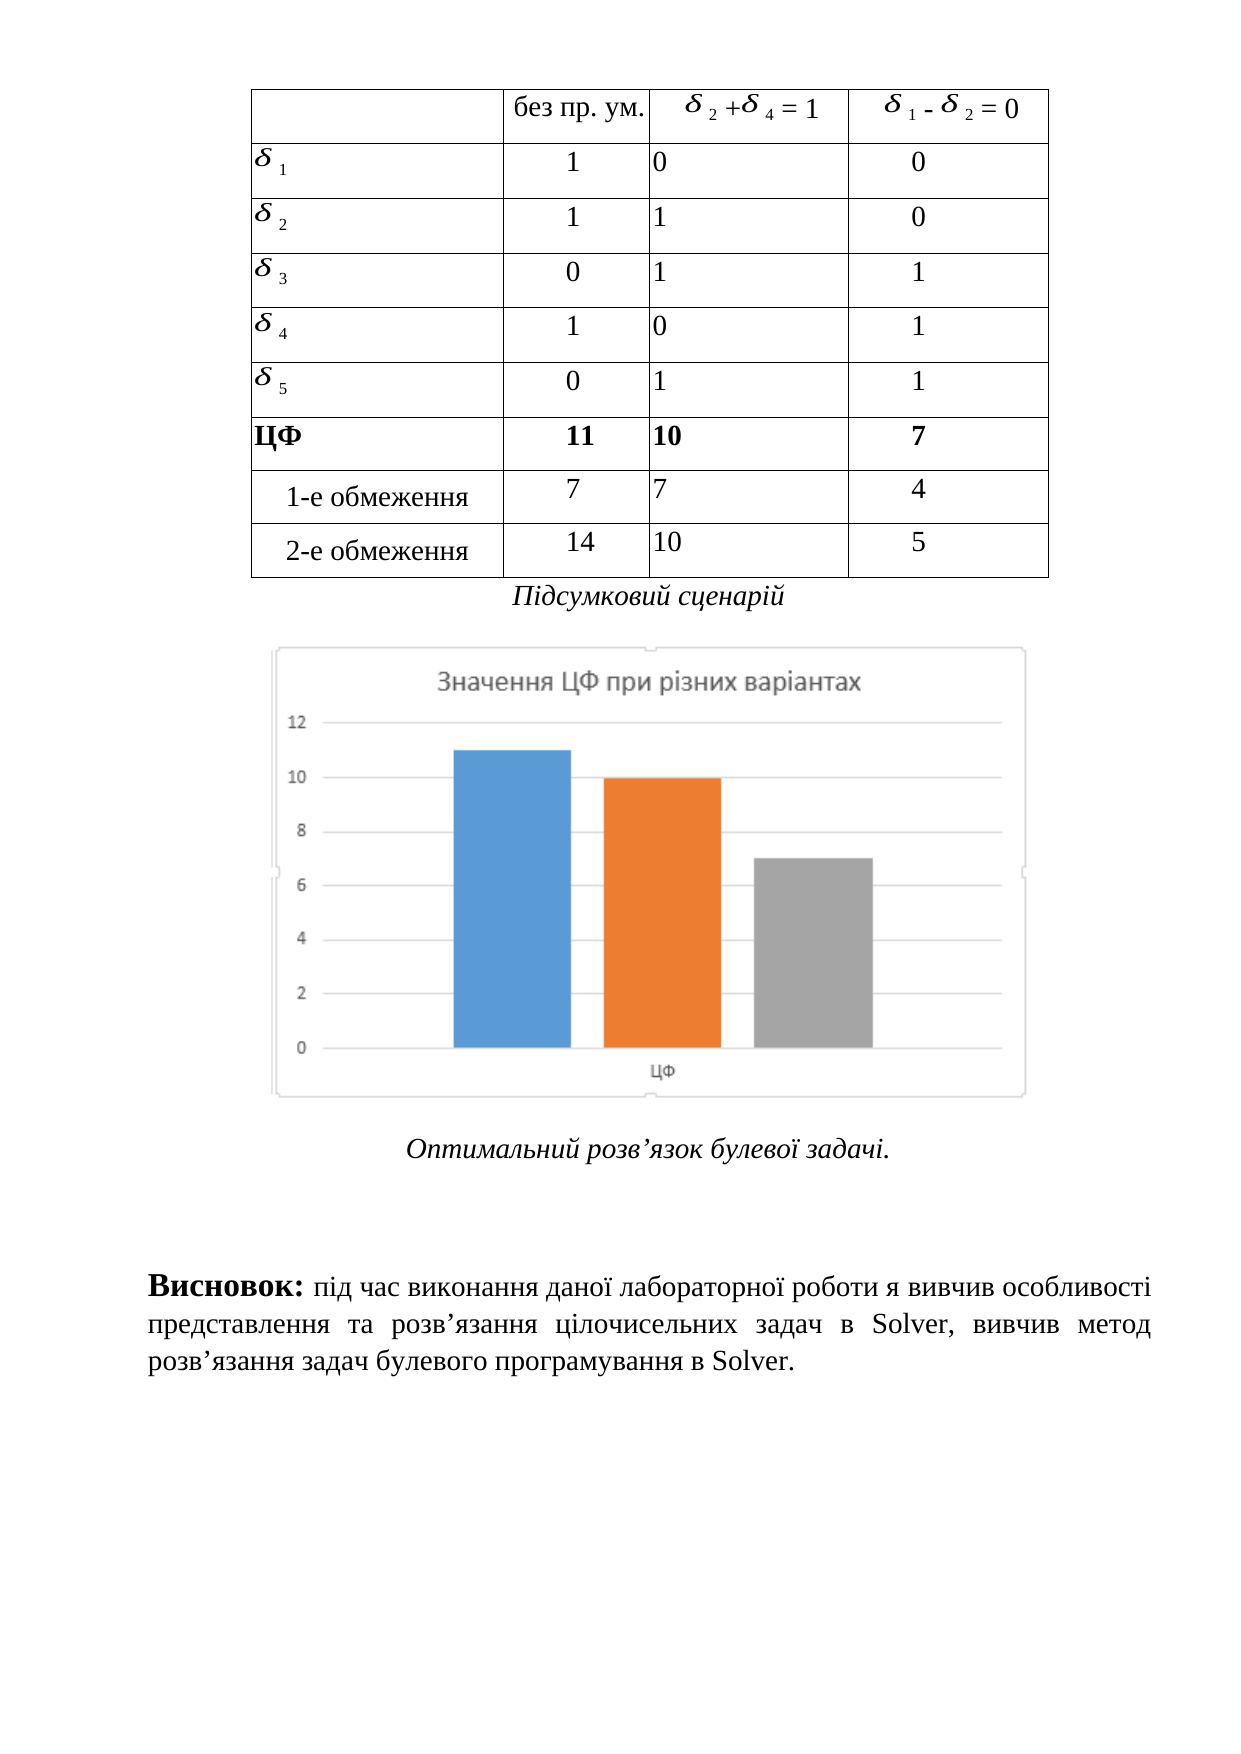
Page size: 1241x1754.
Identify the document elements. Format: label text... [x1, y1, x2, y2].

table_cell 1 [849, 254, 1048, 307]
table_cell 1 [650, 199, 848, 253]
table_cell 0 [650, 144, 848, 198]
table_cell 7 [650, 471, 848, 523]
table_cell 10 [650, 524, 848, 577]
table_cell 1 [650, 254, 848, 307]
table_cell 14 [504, 524, 649, 577]
table_cell 1 [849, 363, 1048, 417]
text Підсумковий сценарій [148, 578, 1152, 611]
text Оптимальний розв’язок булевої задачі. [148, 1132, 1152, 1165]
picture [271, 644, 1028, 1101]
table_cell 0 [504, 254, 649, 307]
table_cell 5 [252, 363, 503, 417]
table_cell 4 [252, 308, 503, 362]
table_cell 1 [504, 199, 649, 253]
table_cell ЦФ [252, 418, 503, 470]
table_cell 2-е обмеження [252, 524, 503, 577]
table_cell 1-е обмеження [252, 471, 503, 523]
table_cell 0 [849, 144, 1048, 198]
table_cell 2 [252, 199, 503, 253]
table_cell 2 +4 = 1 [650, 90, 848, 143]
table_cell 1 - 2 = 0 [849, 90, 1048, 143]
table_cell 4 [849, 471, 1048, 523]
table_cell 7 [504, 471, 649, 523]
table_cell 0 [849, 199, 1048, 253]
table_cell 1 [849, 308, 1048, 362]
table_cell 7 [849, 418, 1048, 470]
table_cell 1 [504, 308, 649, 362]
table_cell 0 [504, 363, 649, 417]
table_cell 0 [650, 308, 848, 362]
table_cell 1 [504, 144, 649, 198]
table_cell 5 [849, 524, 1048, 577]
table_cell 10 [650, 418, 848, 470]
table_cell 1 [650, 363, 848, 417]
table_cell без пр. ум. [504, 90, 649, 143]
table_cell 11 [504, 418, 649, 470]
table_cell 1 [252, 144, 503, 198]
table_cell [252, 90, 503, 143]
table_cell 3 [252, 254, 503, 307]
text Висновок: під час виконання даної лабораторної роботи я вивчив особливості представлення та розв’язання цілочисельних задач в Solver, вивчив метод розв’язання задач булевого програмування в Solver. [148, 1266, 1152, 1376]
